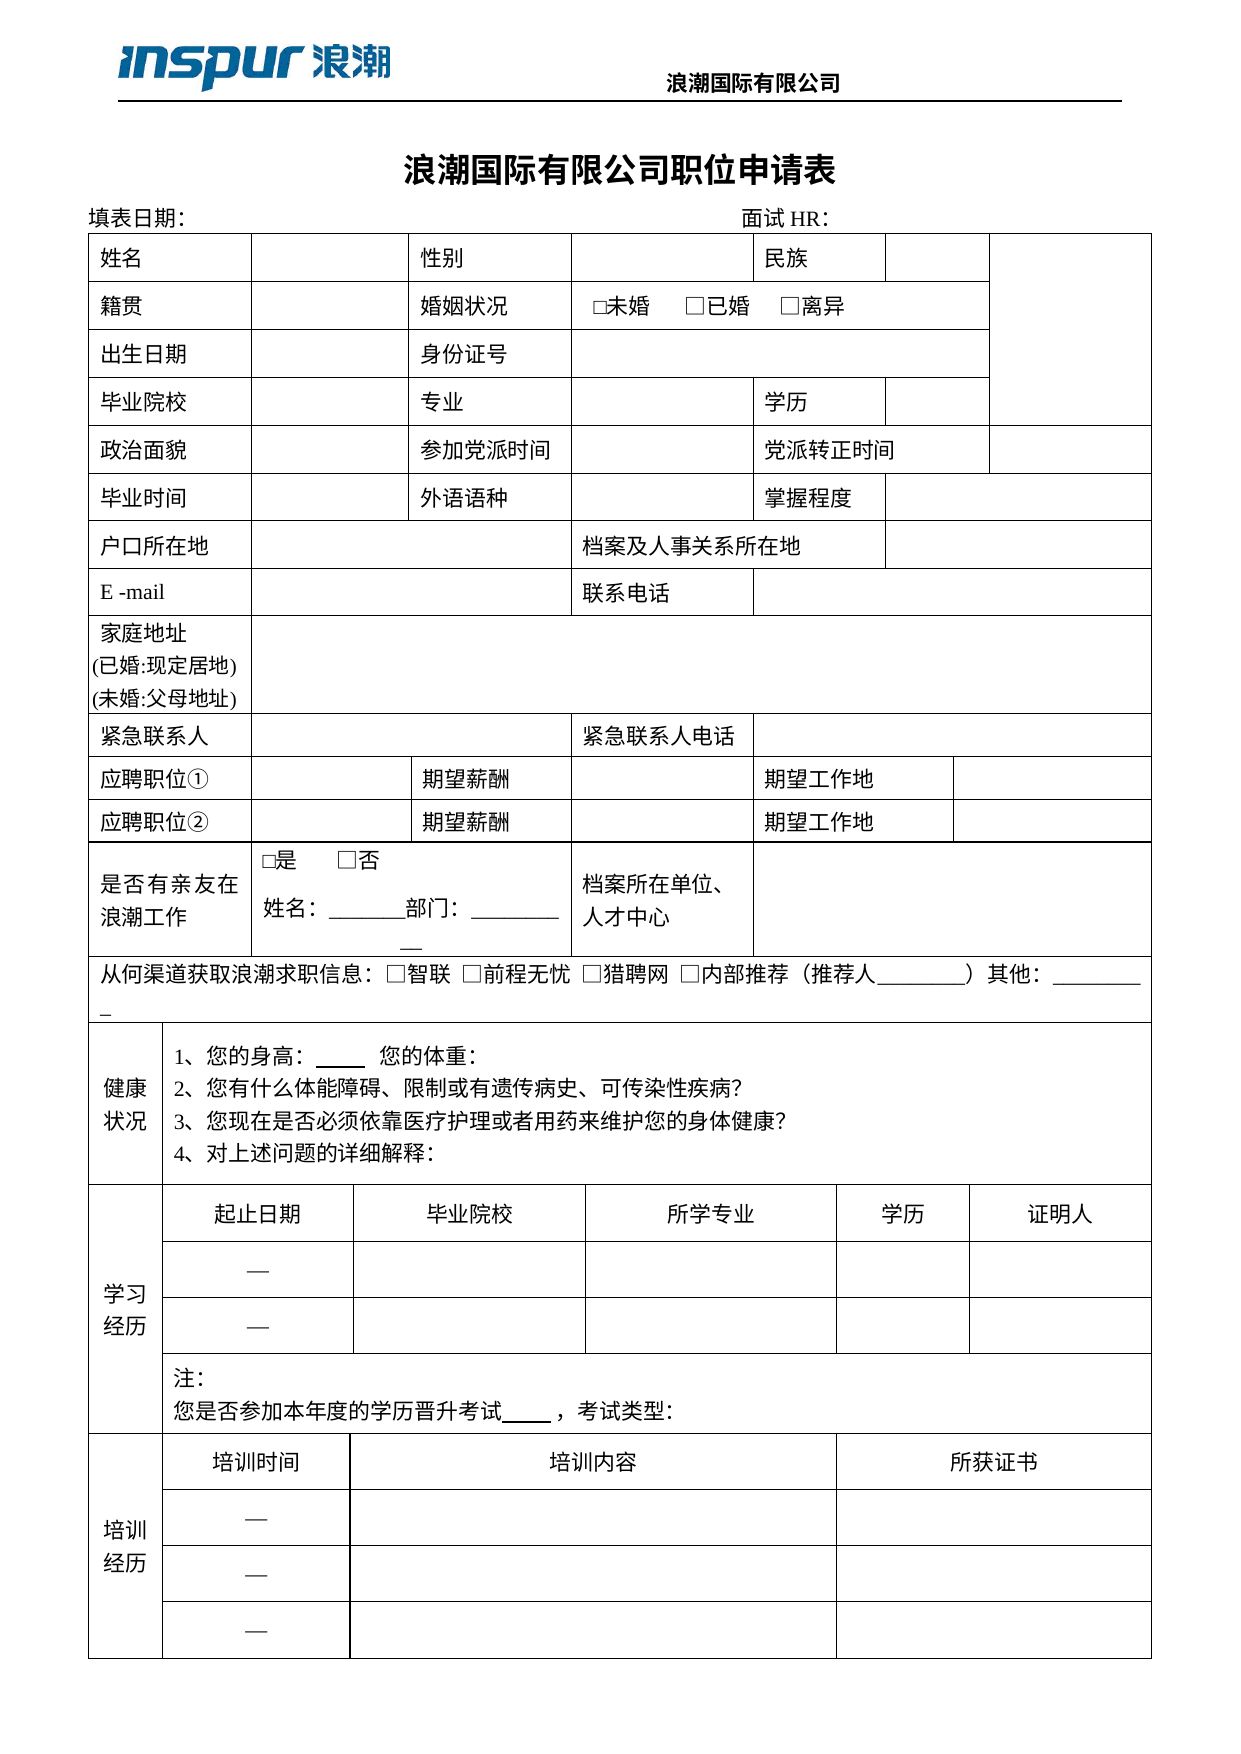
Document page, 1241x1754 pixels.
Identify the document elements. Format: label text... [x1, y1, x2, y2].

table_cell [572, 426, 753, 472]
table_cell 培训时间 [163, 1434, 349, 1489]
table_cell 掌握程度 [754, 474, 885, 520]
table_cell 健康状况 [89, 1023, 162, 1184]
table_cell [354, 1242, 585, 1297]
table_cell [954, 757, 1151, 799]
table_cell 专业 [409, 378, 571, 424]
table_cell 培训内容 [351, 1434, 836, 1489]
table_cell 家庭地址 (已婚:现定居地) (未婚:父母地址) [89, 616, 251, 713]
table_cell [252, 474, 408, 520]
table_cell 期望薪酬 [412, 800, 571, 841]
picture [118, 44, 390, 92]
table_cell [252, 757, 411, 799]
table_cell [754, 843, 1151, 956]
table_cell — [163, 1242, 353, 1297]
table_cell [970, 1242, 1151, 1297]
table_cell 籍贯 [89, 282, 251, 329]
table_cell — [163, 1546, 349, 1601]
table_cell [351, 1546, 836, 1601]
text 填表日期： 面试HR： [88, 200, 1122, 233]
table_header [572, 234, 753, 281]
table_cell [837, 1490, 1151, 1545]
table_cell 是否有亲友在浪潮工作 [89, 843, 251, 956]
table_cell [837, 1546, 1151, 1601]
table_cell [252, 378, 408, 424]
table_cell □未婚 □已婚 □离异 [572, 282, 989, 329]
table_cell [886, 474, 1151, 520]
table_cell 出生日期 [89, 330, 251, 377]
table_cell 党派转正时间 [754, 426, 989, 472]
table_cell [252, 282, 408, 329]
table_cell 从何渠道获取浪潮求职信息：□智联 □前程无忧 □猎聘网 □内部推荐（推荐人________）其他：_________ [89, 957, 1151, 1022]
table_cell [837, 1298, 969, 1353]
table_cell 婚姻状况 [409, 282, 571, 329]
table_cell 应聘职位② [89, 800, 251, 841]
table_header 民族 [754, 234, 885, 281]
table_cell [886, 378, 989, 424]
table_cell 培训经历 [89, 1434, 162, 1657]
table_cell 1、您的身高： 您的体重： 2、您有什么体能障碍、限制或有遗传病史、可传染性疾病？ 3、您现在是否必须依靠医疗护理或者用药来维护您的身体健康？ 4、对上述问题的详细解释： [163, 1023, 1151, 1184]
table_cell [572, 757, 753, 799]
table_cell [354, 1298, 585, 1353]
table_cell 紧急联系人电话 [572, 714, 753, 756]
table_cell [572, 800, 753, 841]
table_cell [351, 1490, 836, 1545]
table_header [252, 234, 408, 281]
table_cell [970, 1298, 1151, 1353]
text 浪潮国际有限公司职位申请表 [118, 135, 1122, 200]
table_cell — [163, 1298, 353, 1353]
table_cell 期望工作地 [754, 757, 953, 799]
table_header [990, 234, 1151, 424]
table_header 姓名 [89, 234, 251, 281]
table_cell [252, 330, 408, 377]
table_cell [351, 1602, 836, 1657]
table_cell 所获证书 [837, 1434, 1151, 1489]
table_header 性别 [409, 234, 571, 281]
table_cell [252, 426, 408, 472]
table_cell 身份证号 [409, 330, 571, 377]
table_cell [252, 714, 571, 756]
table_cell [252, 569, 571, 615]
table_cell 紧急联系人 [89, 714, 251, 756]
table_cell [252, 800, 411, 841]
table_cell 档案及人事关系所在地 [572, 521, 885, 568]
table_cell 联系电话 [572, 569, 753, 615]
table_cell [252, 521, 571, 568]
table_cell [572, 378, 753, 424]
table_cell [252, 616, 1151, 713]
table_cell 档案所在单位、人才中心 [572, 843, 753, 956]
table_cell E -mail [89, 569, 251, 615]
table_cell 期望工作地 [754, 800, 953, 841]
table_cell — [163, 1602, 349, 1657]
table_cell 注： 您是否参加本年度的学历晋升考试 ，考试类型： [163, 1354, 1151, 1432]
table_header [886, 234, 989, 281]
table_cell 起止日期 [163, 1185, 353, 1241]
table_cell [886, 521, 1151, 568]
table_cell [754, 714, 1151, 756]
table_cell 应聘职位① [89, 757, 251, 799]
table_cell 政治面貌 [89, 426, 251, 472]
table_cell [572, 474, 753, 520]
table_cell [586, 1298, 836, 1353]
table_cell 学历 [754, 378, 885, 424]
table_cell 证明人 [970, 1185, 1151, 1241]
table_cell [586, 1242, 836, 1297]
table_cell 户口所在地 [89, 521, 251, 568]
table_cell 毕业院校 [354, 1185, 585, 1241]
table_cell [954, 800, 1151, 841]
table_cell [837, 1242, 969, 1297]
table_cell — [163, 1490, 349, 1545]
table_cell 期望薪酬 [412, 757, 571, 799]
table_cell [754, 569, 1151, 615]
table_cell [990, 426, 1151, 472]
table_cell [837, 1602, 1151, 1657]
table_cell 毕业院校 [89, 378, 251, 424]
table_cell 学历 [837, 1185, 969, 1241]
table_cell 学习经历 [89, 1185, 162, 1432]
table_cell 毕业时间 [89, 474, 251, 520]
table_cell □是 □否 姓名：_______部门：__________ [252, 843, 571, 956]
table_cell 参加党派时间 [409, 426, 571, 472]
table_cell [572, 330, 989, 377]
table_cell 外语语种 [409, 474, 571, 520]
table_cell 所学专业 [586, 1185, 836, 1241]
